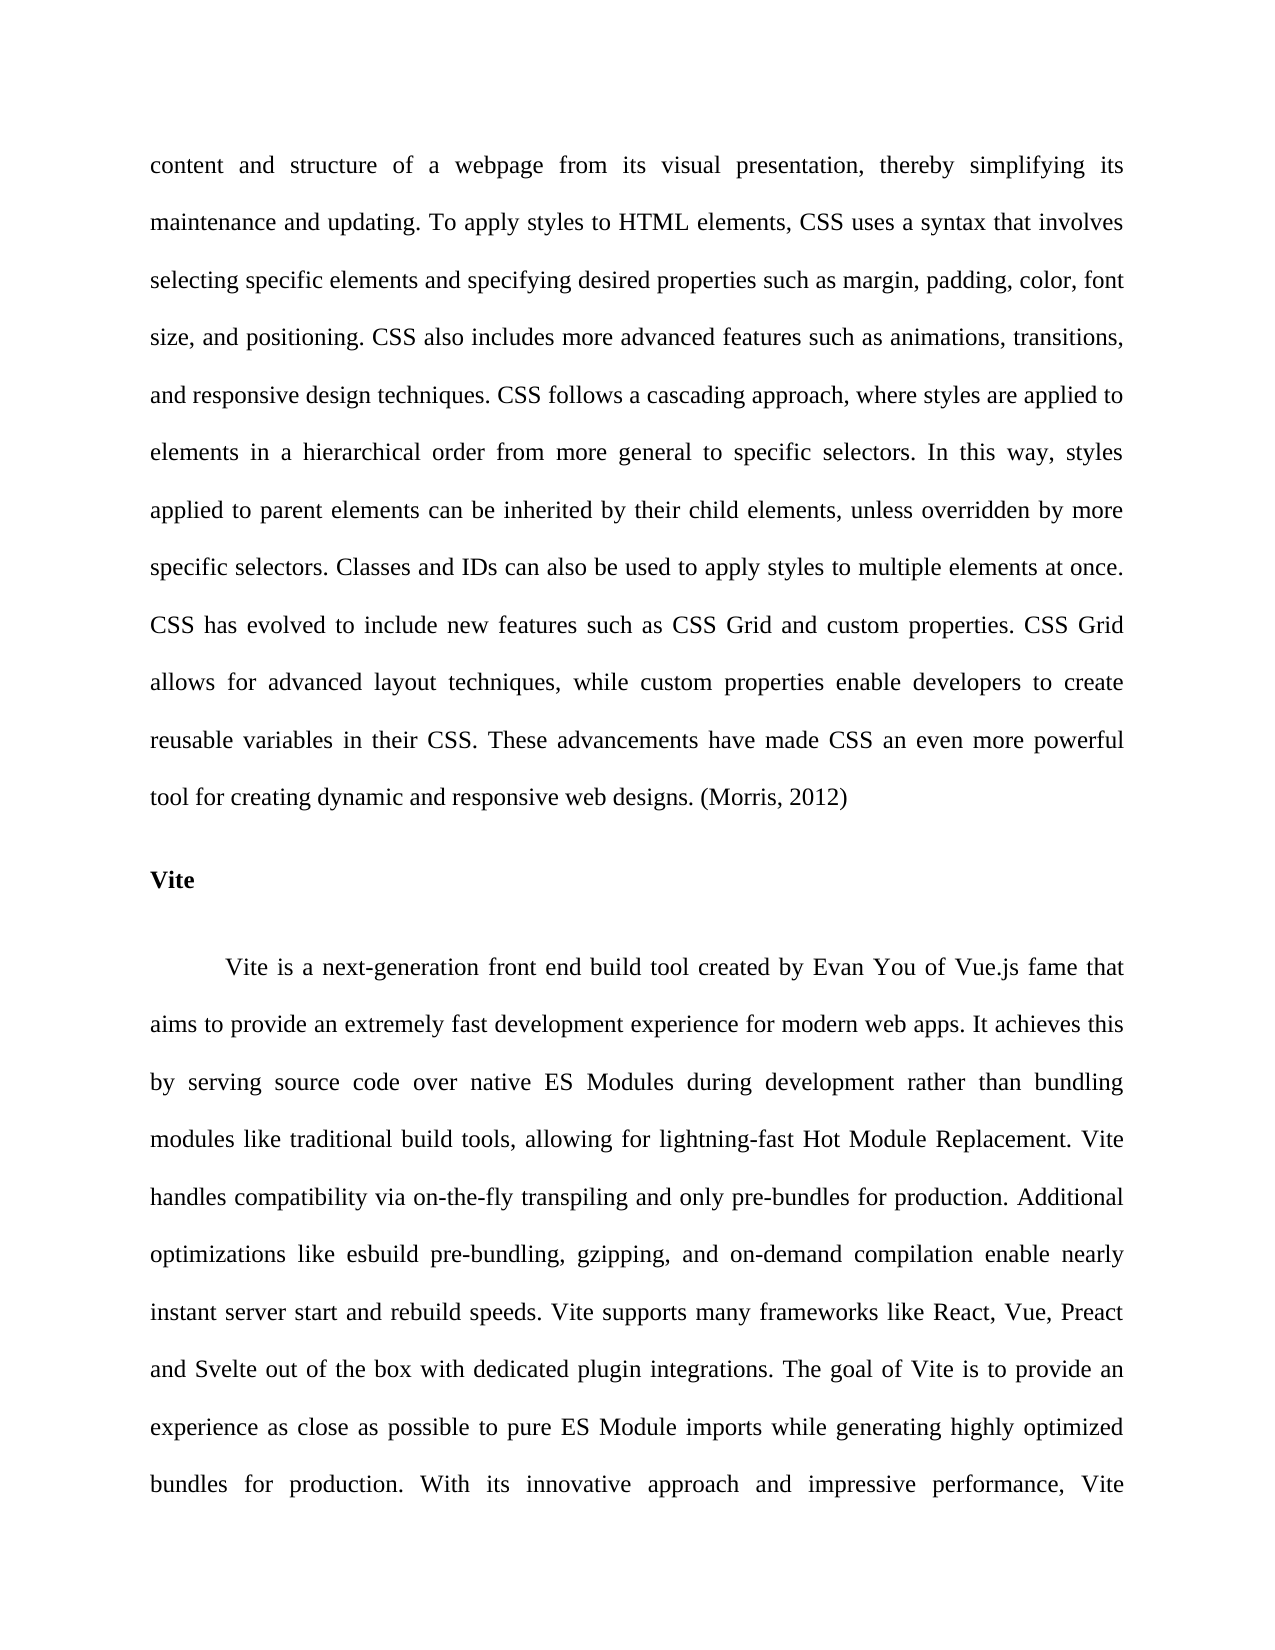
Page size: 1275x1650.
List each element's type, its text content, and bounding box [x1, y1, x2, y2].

text Vite [150, 865, 1125, 894]
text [150, 150, 1125, 811]
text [150, 952, 1125, 1498]
